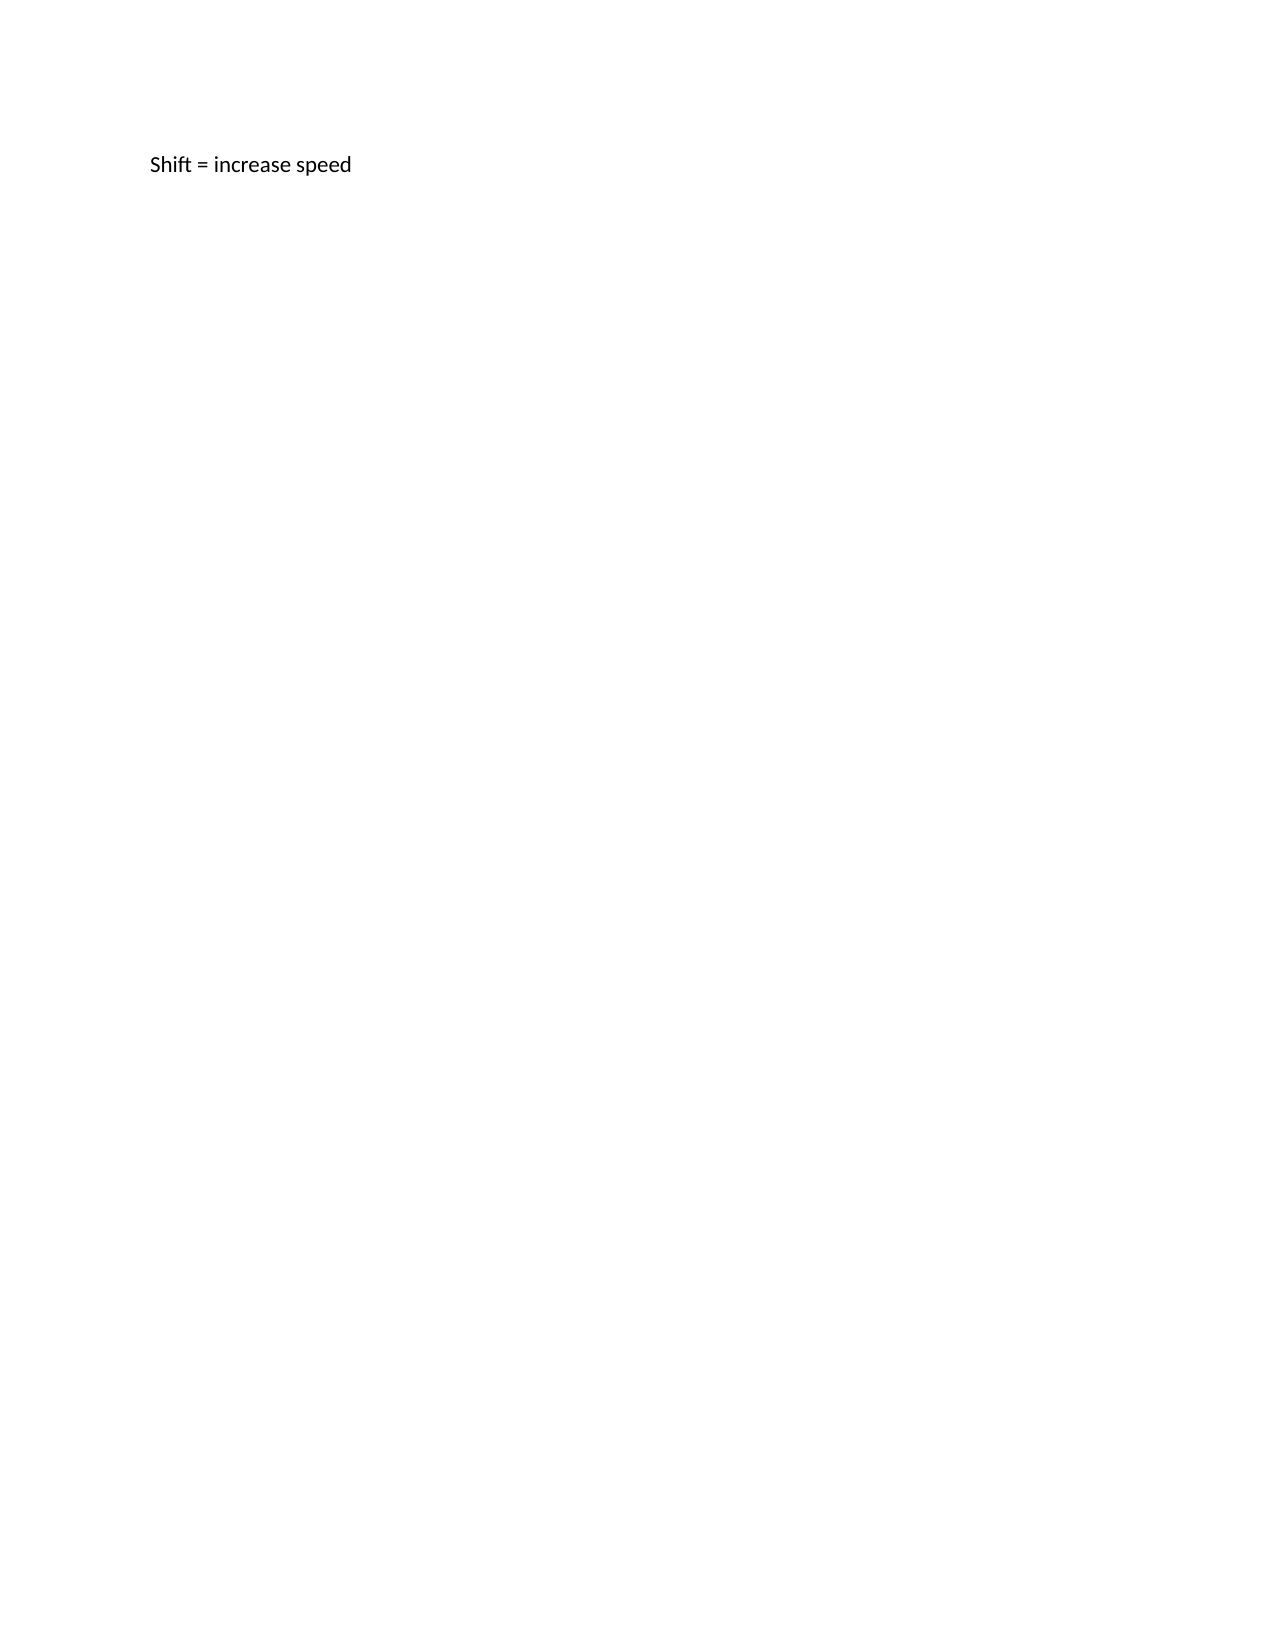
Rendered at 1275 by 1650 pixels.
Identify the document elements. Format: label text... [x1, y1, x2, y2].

text Shift = increase speed [150, 150, 1125, 179]
